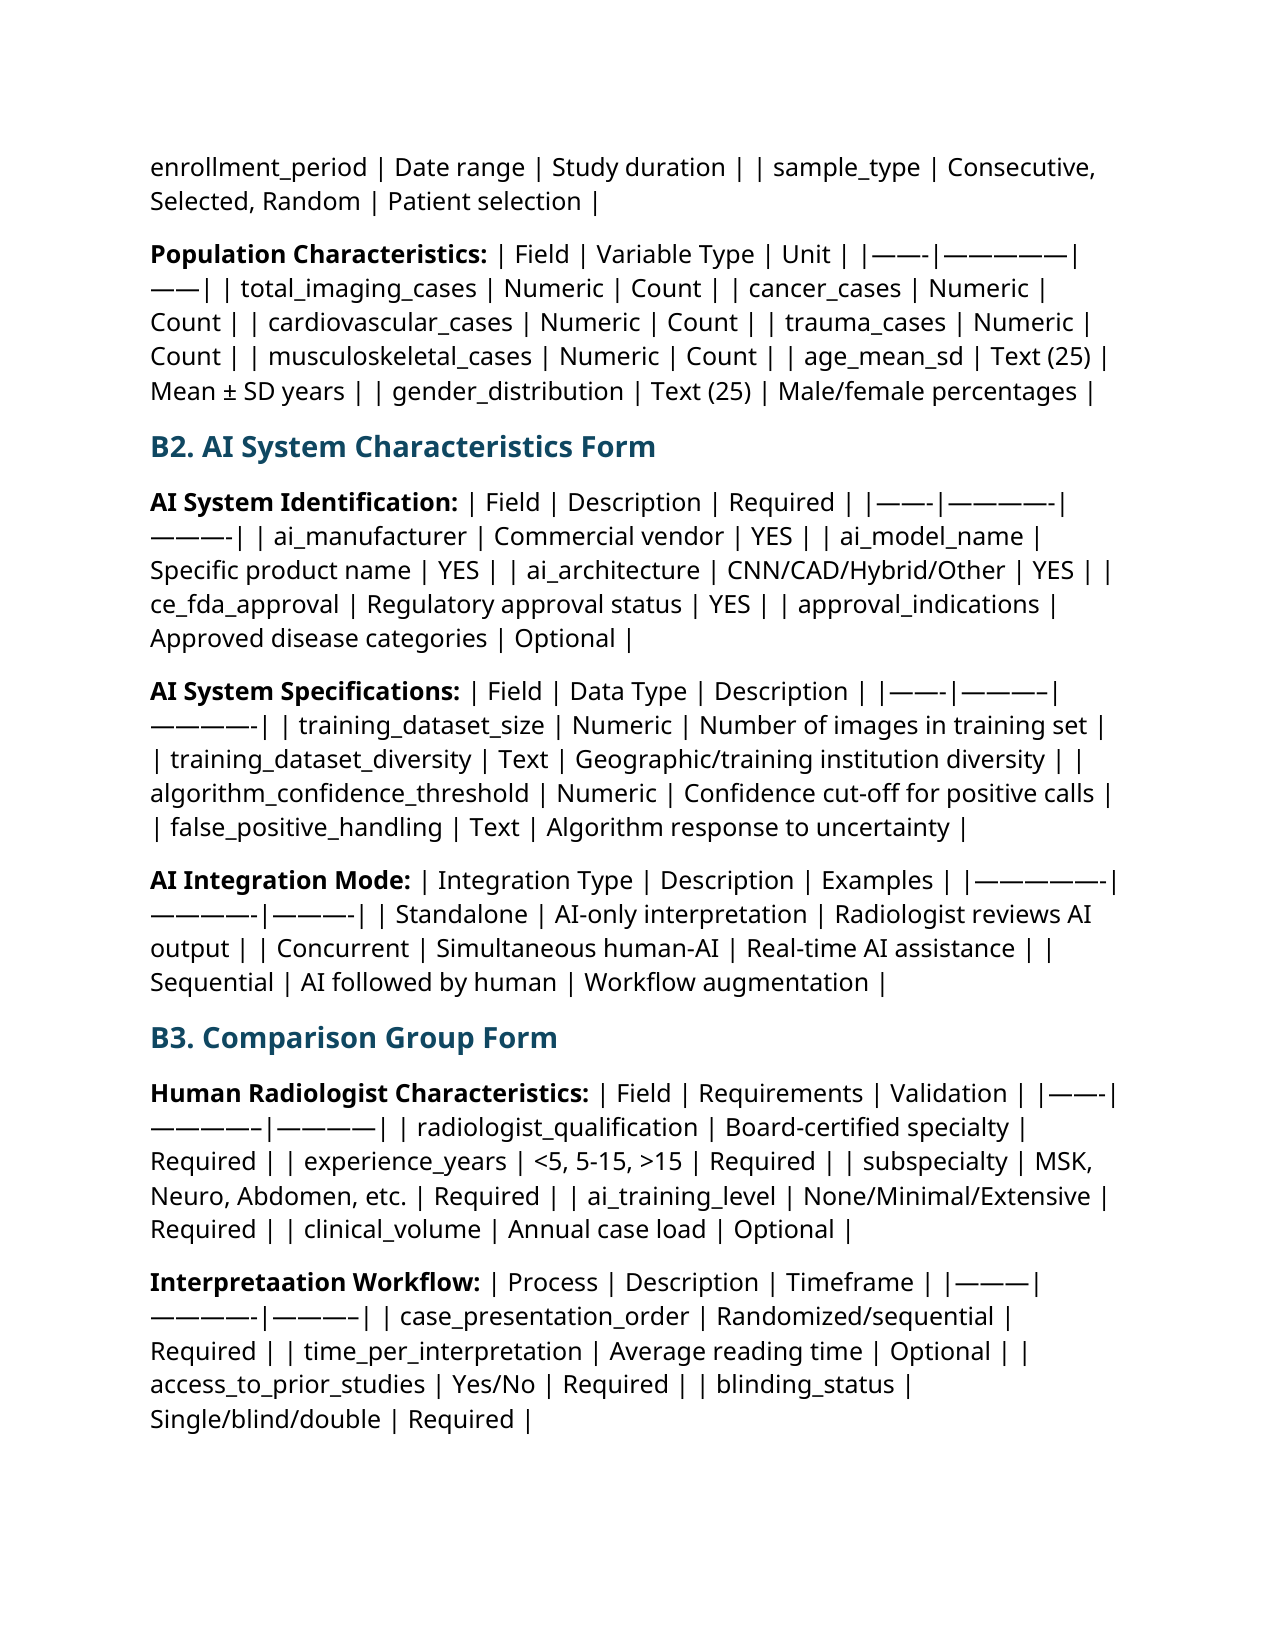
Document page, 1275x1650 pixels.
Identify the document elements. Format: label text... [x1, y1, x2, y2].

text AI Integration Mode: | Integration Type | Description | Examples | |—————-|————-|———-| | Standalone | AI-only interpretation | Radiologist reviews AI output | | Concurrent | Simultaneous human-AI | Real-time AI assistance | | Sequential | AI followed by human | Workflow augmentation | [150, 862, 1125, 999]
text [150, 150, 1125, 218]
text AI System Identification: | Field | Description | Required | |——-|————-|———-| | ai_manufacturer | Commercial vendor | YES | | ai_model_name | Specific product name | YES | | ai_architecture | CNN/CAD/Hybrid/Other | YES | | ce_fda_approval | Regulatory approval status | YES | | approval_indications | Approved disease categories | Optional | [150, 484, 1125, 655]
subtitle B3. Comparison Group Form [150, 1017, 1125, 1057]
text Interpretaation Workflow: | Process | Description | Timeframe | |———|————-|———–| | case_presentation_order | Randomized/sequential | Required | | time_per_interpretation | Average reading time | Optional | | access_to_prior_studies | Yes/No | Required | | blinding_status | Single/blind/double | Required | [150, 1265, 1125, 1435]
text Population Characteristics: | Field | Variable Type | Unit | |——-|—————|——| | total_imaging_cases | Numeric | Count | | cancer_cases | Numeric | Count | | cardiovascular_cases | Numeric | Count | | trauma_cases | Numeric | Count | | musculoskeletal_cases | Numeric | Count | | age_mean_sd | Text (25) | Mean ± SD years | | gender_distribution | Text (25) | Male/female percentages | [150, 237, 1125, 407]
subtitle B2. AI System Characteristics Form [150, 426, 1125, 466]
text AI System Specifications: | Field | Data Type | Description | |——-|———–|————-| | training_dataset_size | Numeric | Number of images in training set | | training_dataset_diversity | Text | Geographic/training institution diversity | | algorithm_confidence_threshold | Numeric | Confidence cut-off for positive calls | | false_positive_handling | Text | Algorithm response to uncertainty | [150, 673, 1125, 844]
text Human Radiologist Characteristics: | Field | Requirements | Validation | |——-|————–|————| | radiologist_qualification | Board-certified specialty | Required | | experience_years | <5, 5-15, >15 | Required | | subspecialty | MSK, Neuro, Abdomen, etc. | Required | | ai_training_level | None/Minimal/Extensive | Required | | clinical_volume | Annual case load | Optional | [150, 1076, 1125, 1246]
